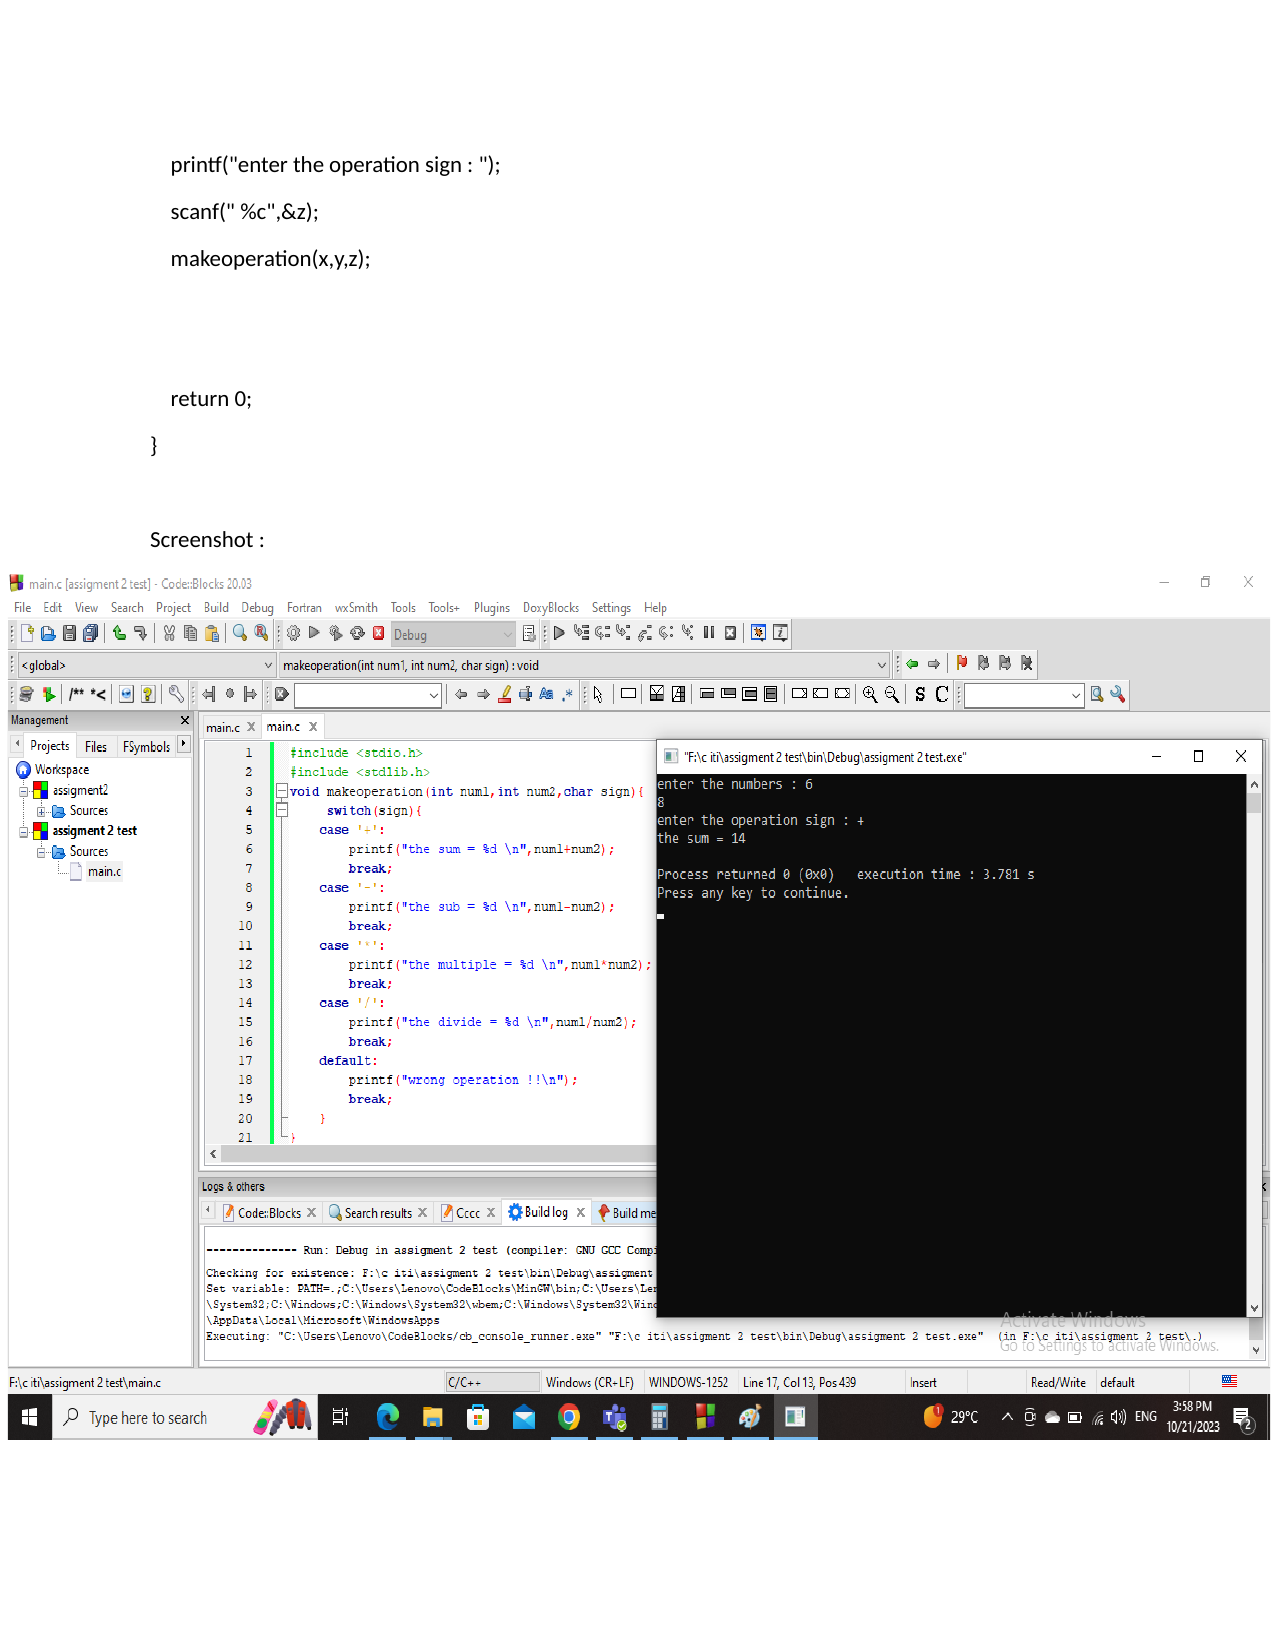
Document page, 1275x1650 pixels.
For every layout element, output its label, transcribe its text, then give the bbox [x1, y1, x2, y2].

picture [7, 572, 1271, 1440]
text return 0; [150, 384, 1125, 412]
text makeoperation(x,y,z); [150, 244, 1125, 272]
text scanf(" %c",&z); [150, 197, 1125, 225]
text printf("enter the operation sign : "); [150, 150, 1125, 178]
text } [150, 431, 1125, 459]
text Screenshot : [150, 525, 1125, 553]
